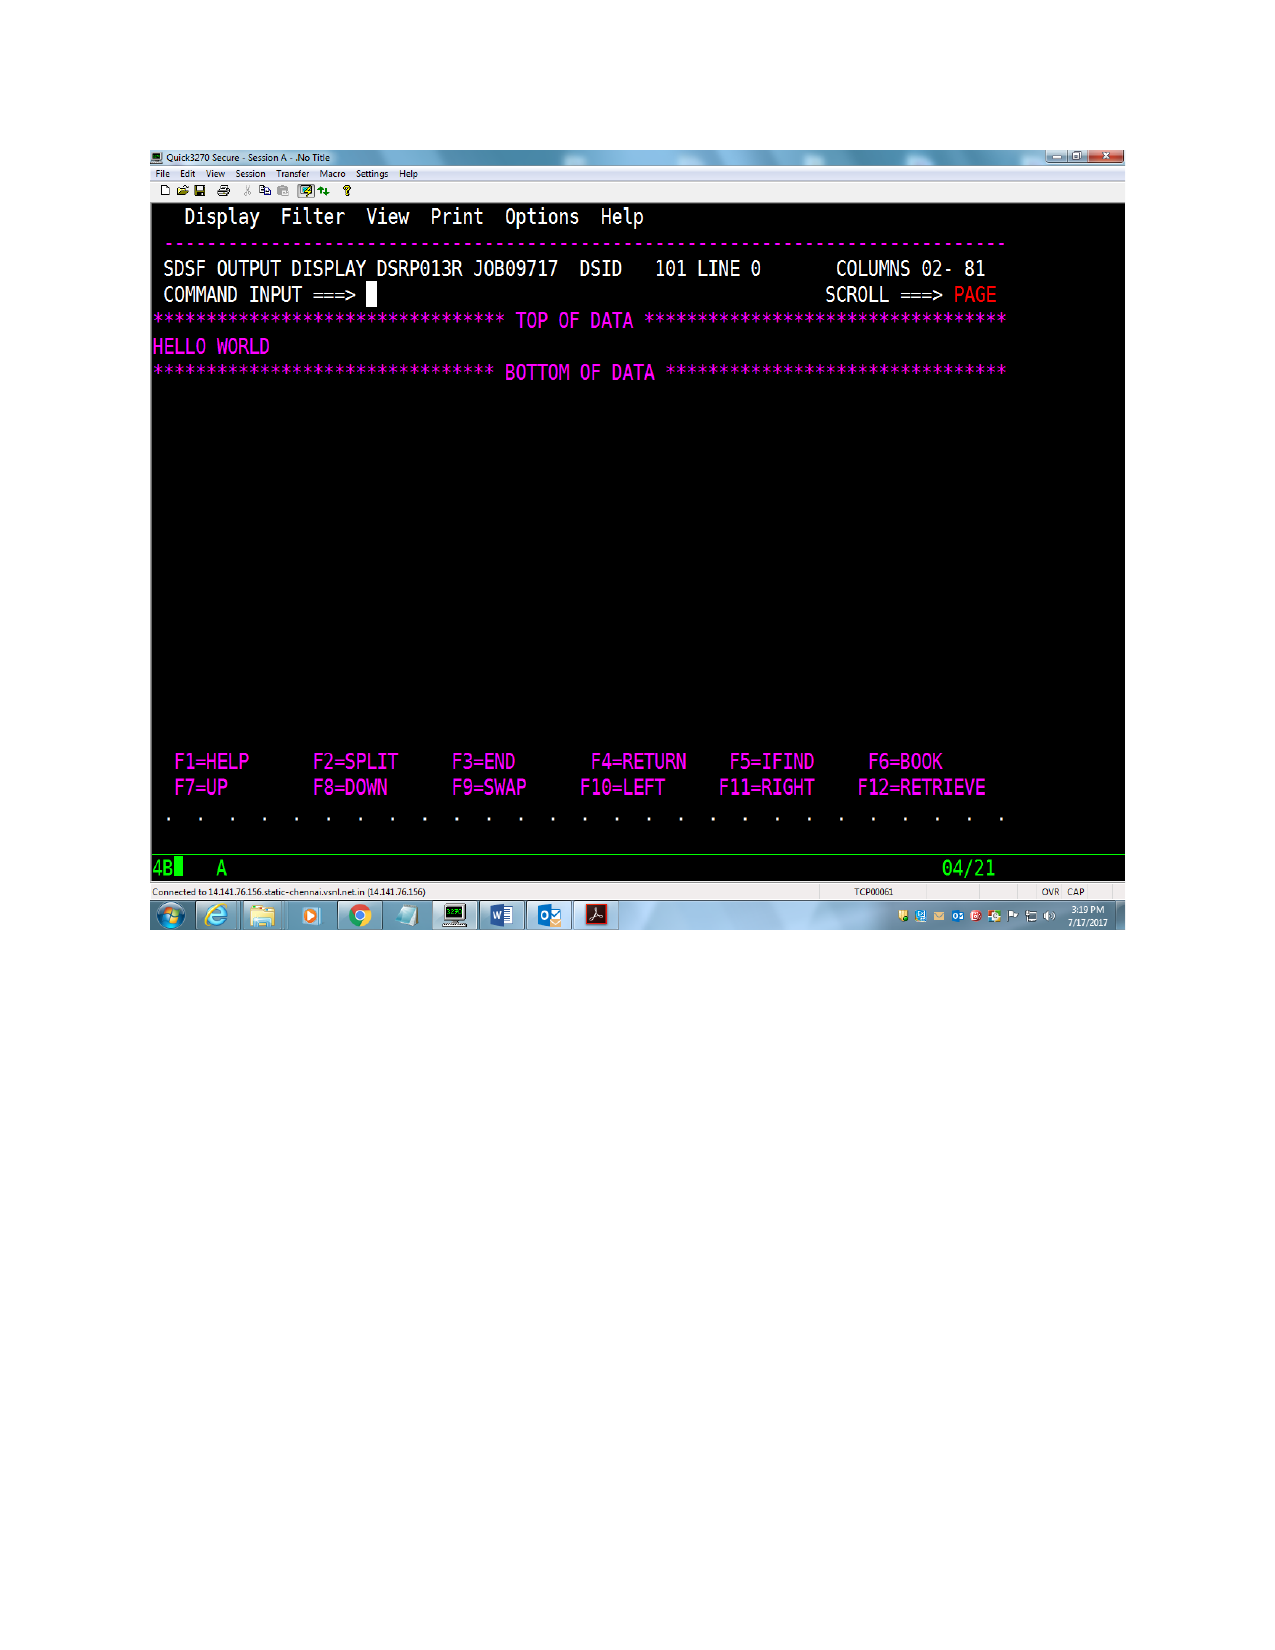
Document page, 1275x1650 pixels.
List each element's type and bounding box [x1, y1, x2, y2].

picture [150, 150, 1125, 930]
